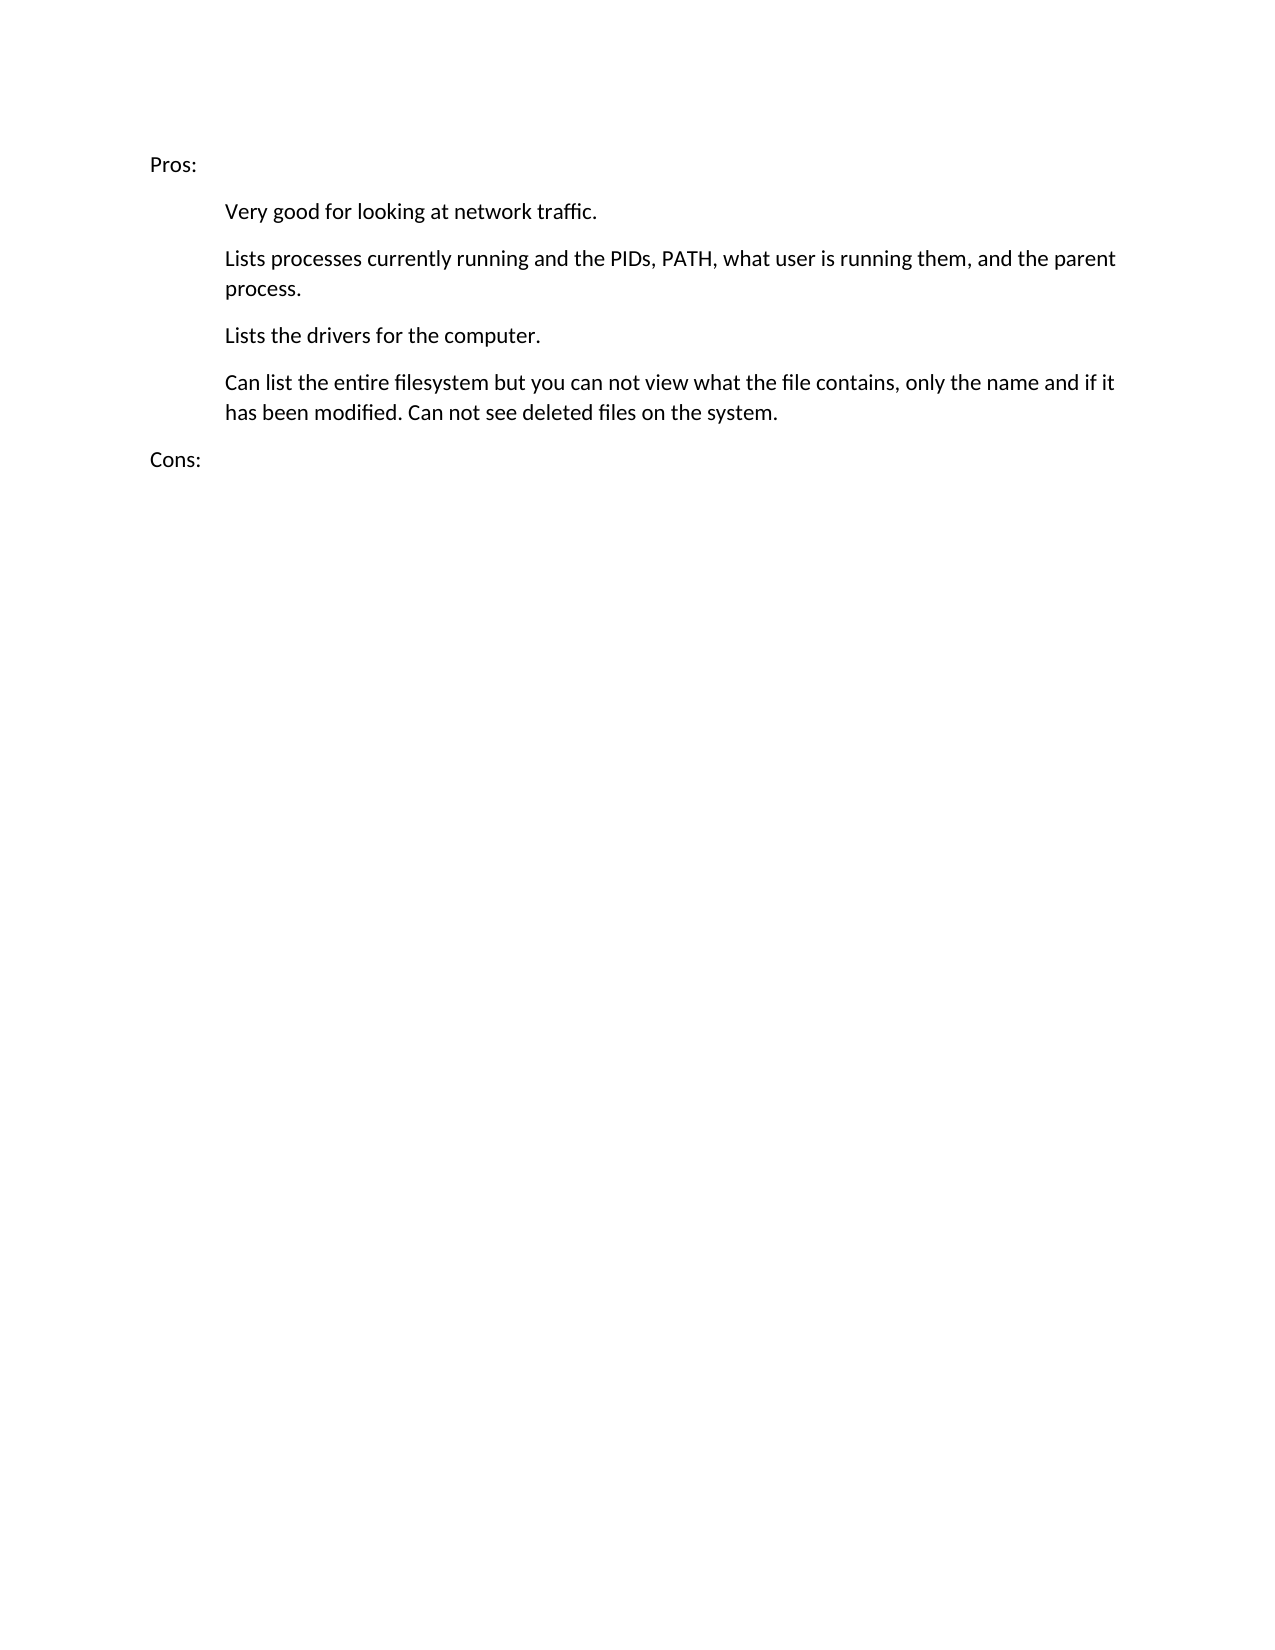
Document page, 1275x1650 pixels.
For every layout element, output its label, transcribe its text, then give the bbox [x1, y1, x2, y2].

text Very good for looking at network traffic. [150, 197, 1125, 225]
text Cons: [150, 445, 1125, 473]
text Pros: [150, 150, 1125, 178]
text Can list the entire filesystem but you can not view what the file contains, only the name and if it has been modified. Can not see deleted files on the system. [225, 368, 1125, 426]
text Lists the drivers for the computer. [225, 321, 1125, 349]
text Lists processes currently running and the PIDs, PATH, what user is running them, and the parent process. [225, 244, 1125, 302]
